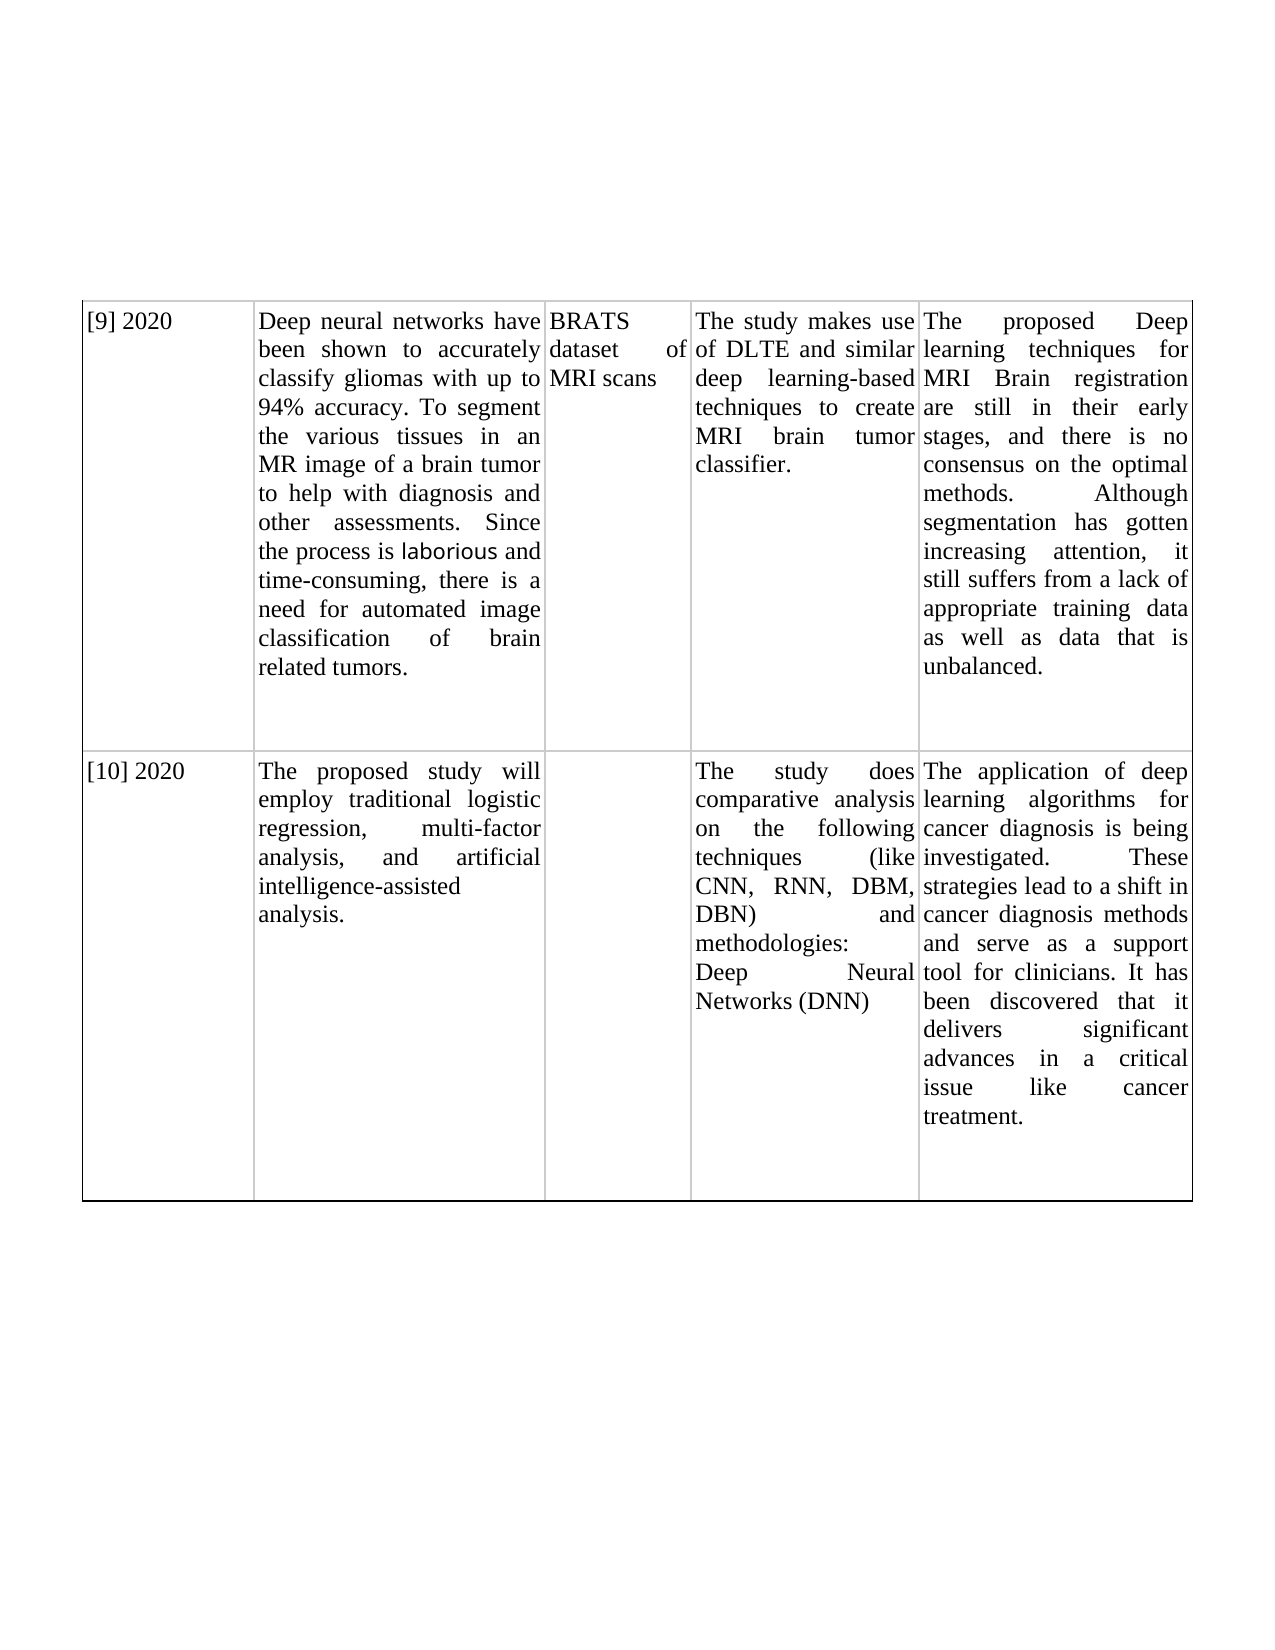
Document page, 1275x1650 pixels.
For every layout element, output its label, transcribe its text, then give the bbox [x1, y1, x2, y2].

table_cell The proposed Deep learning techniques for MRI Brain registration are still in their early stages, and there is no consensus on the optimal methods. Although segmentation has gotten increasing attention, it still suffers from a lack of appropriate training data as well as data that is unbalanced. [920, 302, 1192, 750]
table_cell [9] 2020 [83, 302, 253, 750]
table_cell The study makes use of DLTE and similar deep learning-based techniques to create MRI brain tumor classifier. [692, 302, 918, 750]
table_cell [10] 2020 [83, 752, 253, 1200]
table_cell The study does comparative analysis on the following techniques (like CNN, RNN, DBM, DBN) and methodologies: Deep Neural Networks (DNN) [692, 752, 918, 1200]
table_cell BRATS dataset of MRI scans [546, 302, 690, 750]
table_cell The application of deep learning algorithms for cancer diagnosis is being investigated. These strategies lead to a shift in cancer diagnosis methods and serve as a support tool for clinicians. It has been discovered that it delivers significant advances in a critical issue like cancer treatment. [920, 752, 1192, 1200]
table_cell The proposed study will employ traditional logistic regression, multi-factor analysis, and artificial intelligence-assisted analysis. [255, 752, 544, 1200]
table_cell [546, 752, 690, 1200]
table_cell Deep neural networks have been shown to accurately classify gliomas with up to 94% accuracy. To segment the various tissues in an MR image of a brain tumor to help with diagnosis and other assessments. Since the process is laborious and time-consuming, there is a need for automated image classification of brain related tumors. [255, 302, 544, 750]
